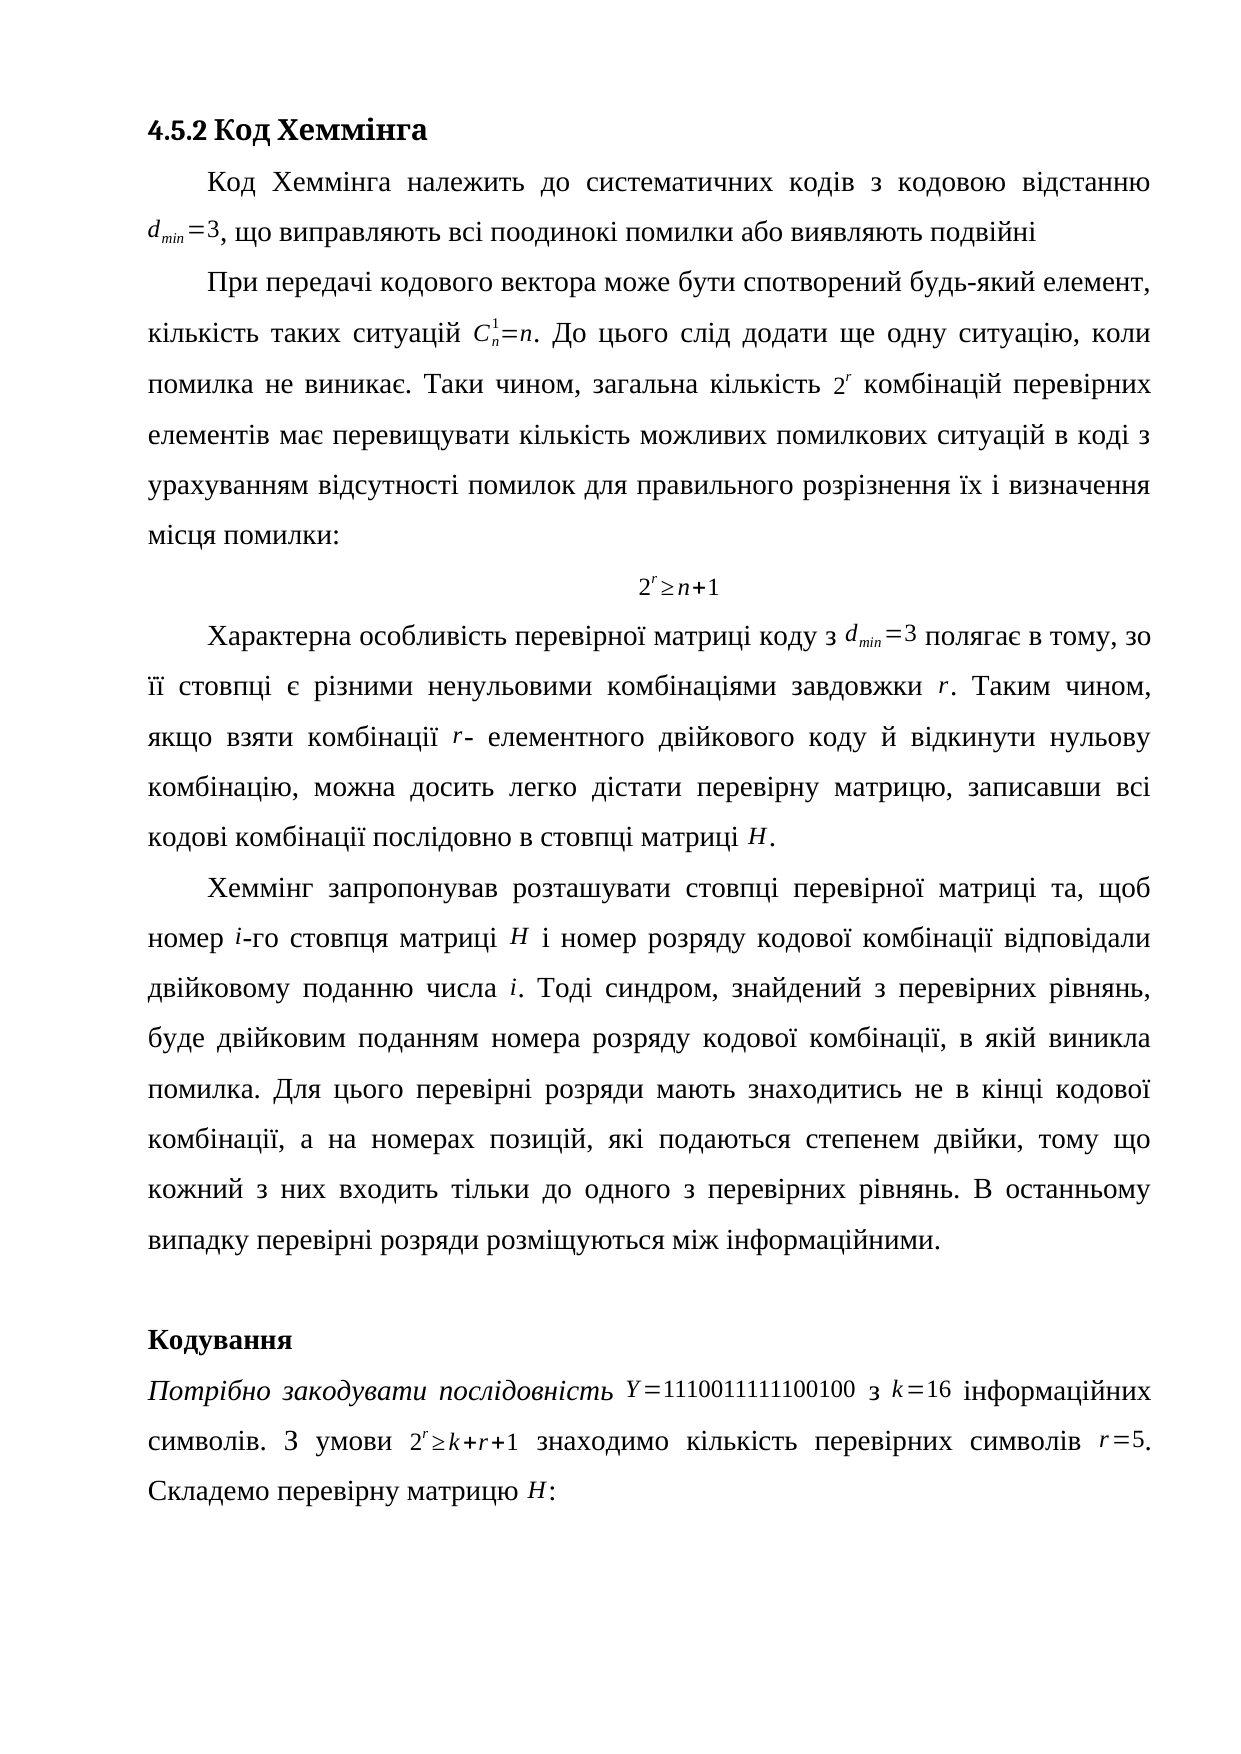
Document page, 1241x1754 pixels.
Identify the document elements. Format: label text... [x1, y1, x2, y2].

text Потрібно закодувати послідовність з інформаційних символів. З умови знаходимо кількість перевірних символів . Складемо перевірну матрицю : [148, 1373, 1152, 1507]
text 4.5.2 Код Хеммінга [148, 114, 1152, 147]
text Хеммінг запропонував розташувати стовпці перевірної матриці та, щоб номер -го стовпця матриці і номер розряду кодової комбінації відповідали двійковому поданню числа . Тоді синдром, знайдений з перевірних рівнянь, буде двійковим поданням номера розряду кодової комбінації, в якій виникла помилка. Для цього перевірні розряди мають знаходитись не в кінці кодової комбінації, а на номерах позицій, які подаються степенем двійки, тому що кожний з них входить тільки до одного з перевірних рівнянь. В останньому випадку перевірні розряди розміщуються між інформаційними. [148, 870, 1152, 1255]
text Кодування [148, 1322, 1152, 1356]
text При передачі кодового вектора може бути спотворений будь-який елемент, кількість таких ситуацій . До цього слід додати ще одну ситуацію, коли помилка не виникає. Таки чином, загальна кількість комбінацій перевірних елементів має перевищувати кількість можливих помилкових ситуацій в коді з урахуванням відсутності помилок для правильного розрізнення їх і визначення місця помилки: [148, 264, 1152, 551]
text Характерна особливість перевірної матриці коду з полягає в тому, зо її стовпці є різними ненульовими комбінаціями завдовжки . Таким чином, якщо взяти комбінації - елементного двійкового коду й відкинути нульову комбінацію, можна досить легко дістати перевірну матрицю, записавши всі кодові комбінації послідовно в стовпці матриці . [148, 618, 1152, 853]
text Код Хеммінга належить до систематичних кодів з кодовою відстанню , що виправляють всі поодинокі помилки або виявляють подвійні [148, 164, 1152, 248]
